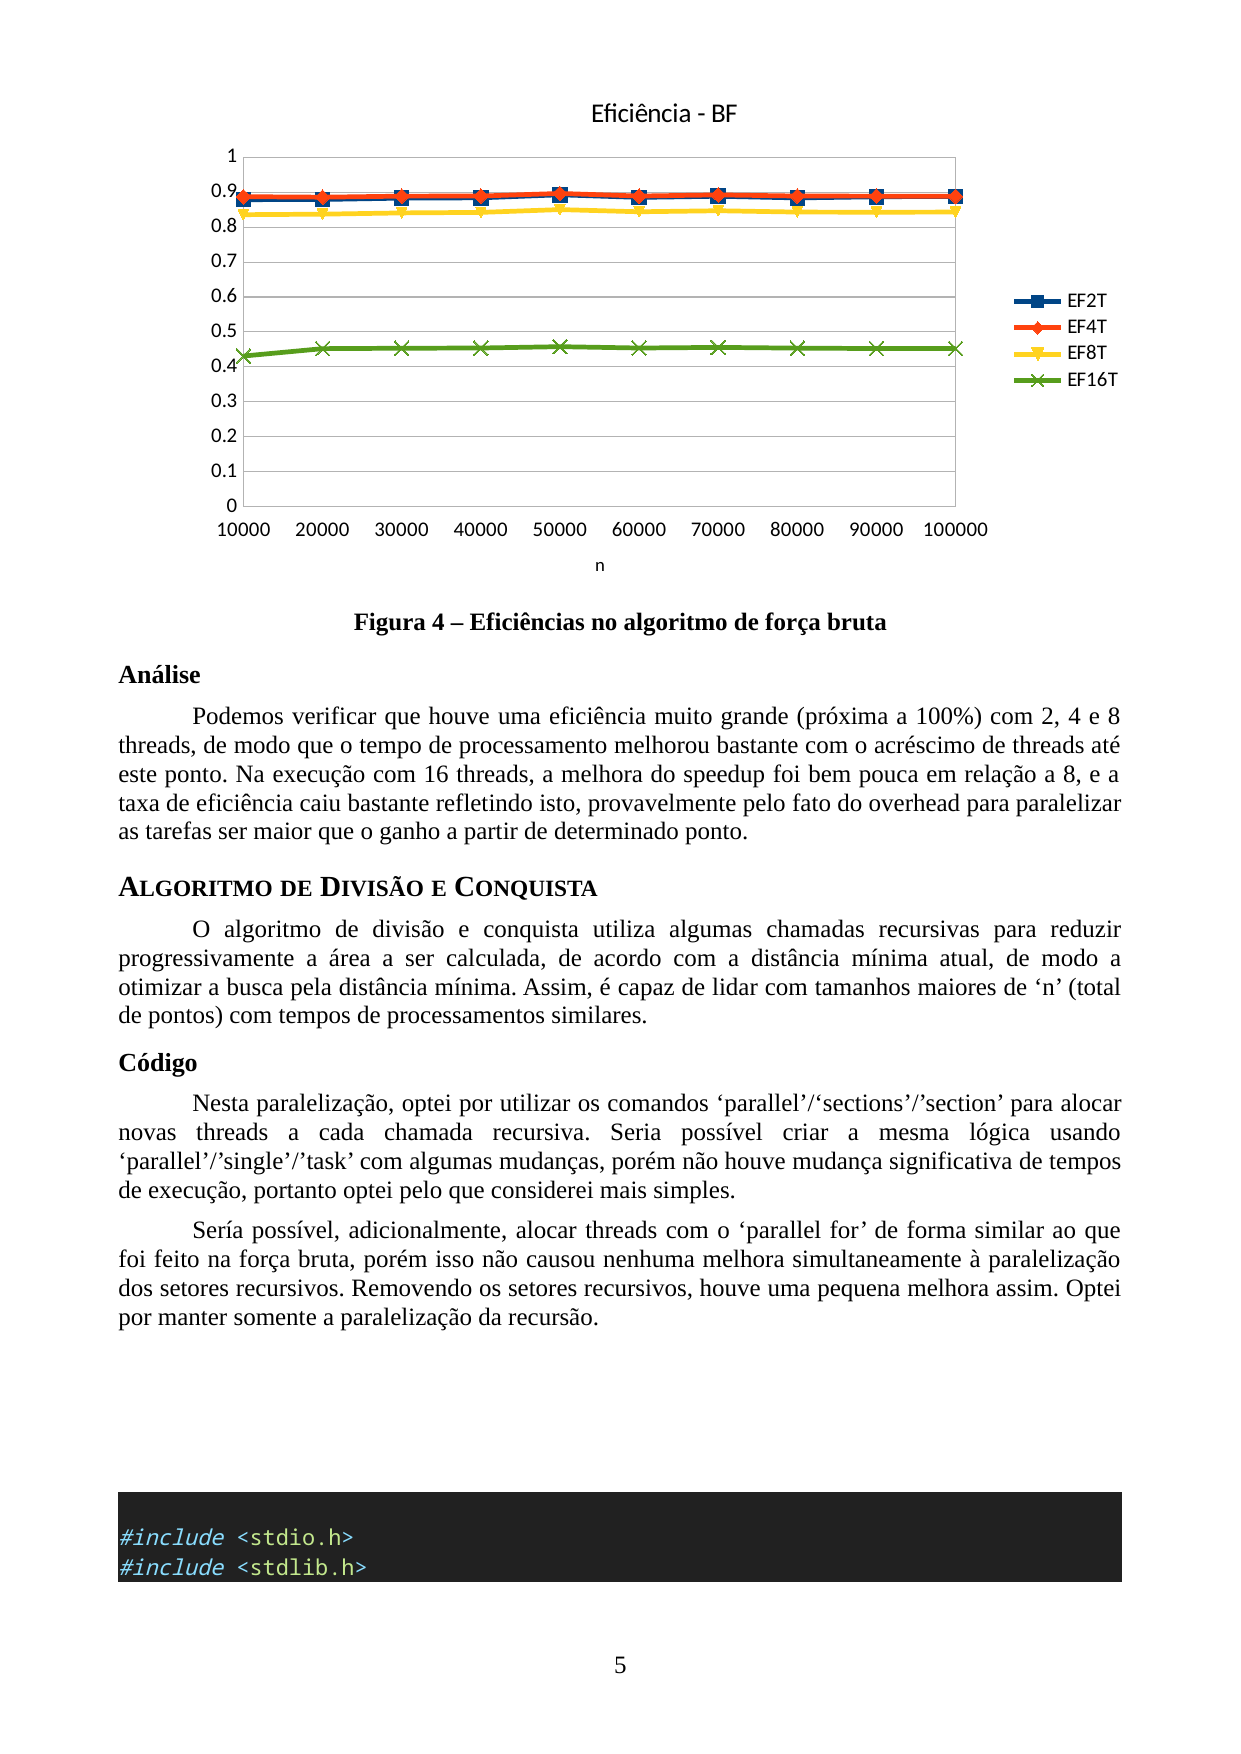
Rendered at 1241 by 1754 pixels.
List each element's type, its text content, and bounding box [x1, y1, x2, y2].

text #include <stdio.h> [118, 1522, 1122, 1552]
text Algoritmo de Divisão e Conquista [118, 869, 1122, 902]
text Figura 4 – Eficiências no algoritmo de força bruta [118, 607, 1122, 636]
text O algoritmo de divisão e conquista utiliza algumas chamadas recursivas para reduzir progressivamente a área a ser calculada, de acordo com a distância mínima atual, de modo a otimizar a busca pela distância mínima. Assim, é capaz de lidar com tamanhos maiores de ‘n’ (total de pontos) com tempos de processamentos similares. [118, 914, 1122, 1029]
text #include <stdlib.h> [118, 1552, 1122, 1582]
text Podemos verificar que houve uma eficiência muito grande (próxima a 100%) com 2, 4 e 8 threads, de modo que o tempo de processamento melhorou bastante com o acréscimo de threads até este ponto. Na execução com 16 threads, a melhora do speedup foi bem pouca em relação a 8, e a taxa de eficiência caiu bastante refletindo isto, provavelmente pelo fato do overhead para paralelizar as tarefas ser maior que o ganho a partir de determinado ponto. [118, 701, 1122, 845]
text Sería possível, adicionalmente, alocar threads com o ‘parallel for’ de forma similar ao que foi feito na força bruta, porém isso não causou nenhuma melhora simultaneamente à paralelização dos setores recursivos. Removendo os setores recursivos, houve uma pequena melhora assim. Optei por manter somente a paralelização da recursão. [118, 1215, 1122, 1330]
text Análise [118, 659, 1122, 689]
text Nesta paralelização, optei por utilizar os comandos ‘parallel’/‘sections’/’section’ para alocar novas threads a cada chamada recursiva. Seria possível criar a mesma lógica usando ‘parallel’/’single’/’task’ com algumas mudanças, porém não houve mudança significativa de tempos de execução, portanto optei pelo que considerei mais simples. [118, 1088, 1122, 1203]
text Código [118, 1047, 1122, 1077]
